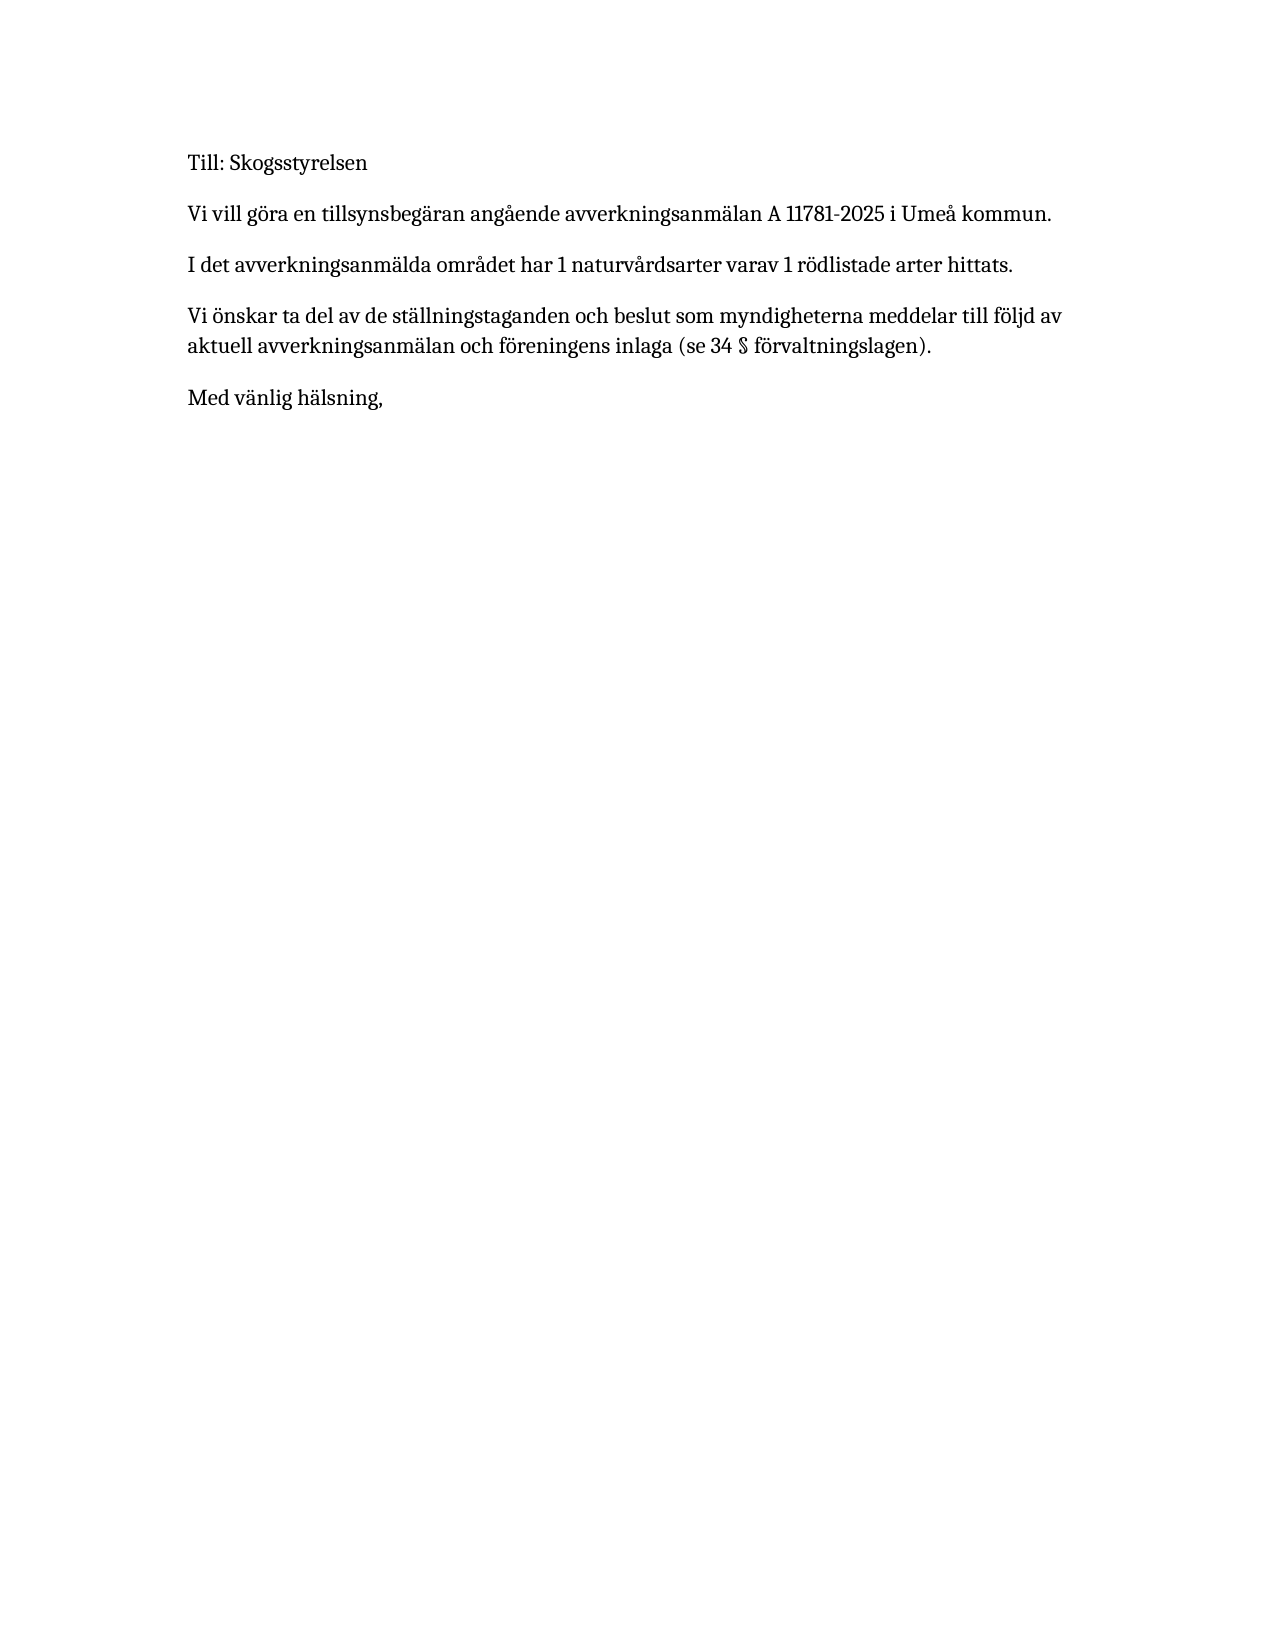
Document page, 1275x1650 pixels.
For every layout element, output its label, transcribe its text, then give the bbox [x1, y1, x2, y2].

text Vi vill göra en tillsynsbegäran angående avverkningsanmälan A 11781-2025 i Umeå kommun. [187, 201, 1087, 227]
text Vi önskar ta del av de ställningstaganden och beslut som myndigheterna meddelar till följd av aktuell avverkningsanmälan och föreningens inlaga (se 34 § förvaltningslagen). [187, 303, 1087, 360]
text Med vänlig hälsning, [187, 384, 1087, 441]
text Till: Skogsstyrelsen [187, 150, 1087, 176]
text I det avverkningsanmälda området har 1 naturvårdsarter varav 1 rödlistade arter hittats. [187, 252, 1087, 278]
